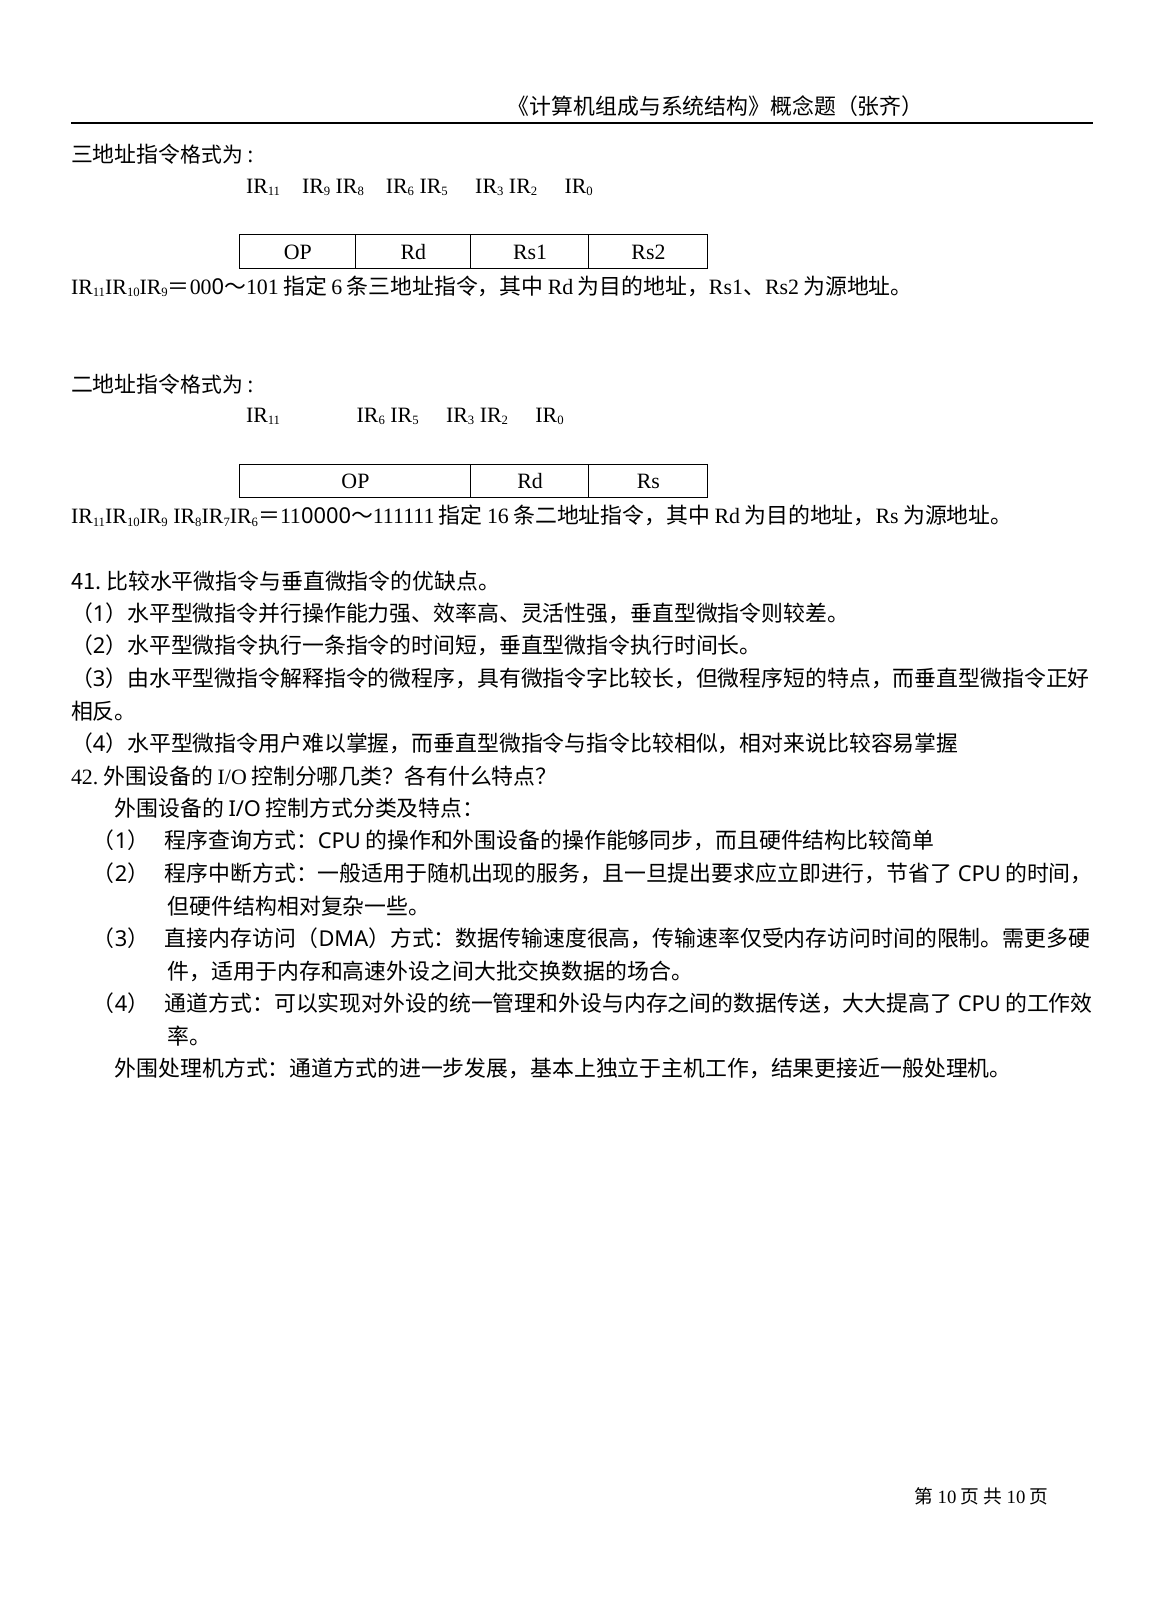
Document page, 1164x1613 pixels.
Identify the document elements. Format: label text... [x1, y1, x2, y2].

table_header OP [240, 465, 470, 497]
text 二地址指令格式为 : [71, 366, 1093, 399]
text 外围处理机方式：通道方式的进一步发展，基本上独立于主机工作，结果更接近一般处理机。 [114, 1051, 1093, 1083]
text IR11IR10IR9 IR8IR7IR6＝110000～111111指定16条二地址指令，其中Rd为目的地址，Rs为源地址。 [71, 498, 1093, 531]
text （3）由水平型微指令解释指令的微程序，具有微指令字比较长，但微程序短的特点，而垂直型微指令正好相反。 [71, 661, 1093, 726]
table_header OP [240, 235, 355, 268]
text （2）水平型微指令执行一条指令的时间短，垂直型微指令执行时间长。 [71, 628, 1093, 661]
table_header Rs2 [589, 235, 707, 268]
table_header Rs [589, 465, 707, 497]
text IR11 IR9 IR8 IR6 IR5 IR3 IR2 IR0 [202, 169, 1093, 202]
list 程序中断方式：一般适用于随机出现的服务，且一旦提出要求应立即进行，节省了CPU的时间，但硬件结构相对复杂一些。 [93, 856, 1093, 921]
text IR11IR10IR9＝000～101指定6条三地址指令，其中Rd为目的地址，Rs1、Rs2为源地址。 [71, 269, 1093, 301]
text 42. 外围设备的I/O控制分哪几类？各有什么特点？ [71, 758, 1093, 791]
text （4）水平型微指令用户难以掌握，而垂直型微指令与指令比较相似，相对来说比较容易掌握 [71, 726, 1093, 758]
table_header Rd [356, 235, 470, 268]
text 外围设备的I/O控制方式分类及特点： [71, 791, 1093, 823]
text （1）水平型微指令并行操作能力强、效率高、灵活性强，垂直型微指令则较差。 [71, 596, 1093, 628]
text 41. 比较水平微指令与垂直微指令的优缺点。 [71, 563, 1093, 596]
list 程序查询方式：CPU的操作和外围设备的操作能够同步，而且硬件结构比较简单 [93, 823, 1093, 856]
table_header Rd [471, 465, 588, 497]
text IR11 IR6 IR5 IR3 IR2 IR0 [202, 399, 1093, 431]
text 三地址指令格式为 : [71, 137, 1093, 169]
table_header Rs1 [471, 235, 588, 268]
list 通道方式：可以实现对外设的统一管理和外设与内存之间的数据传送，大大提高了CPU的工作效率。 [93, 986, 1093, 1051]
list 直接内存访问（DMA）方式：数据传输速度很高，传输速率仅受内存访问时间的限制。需更多硬件，适用于内存和高速外设之间大批交换数据的场合。 [93, 921, 1093, 986]
